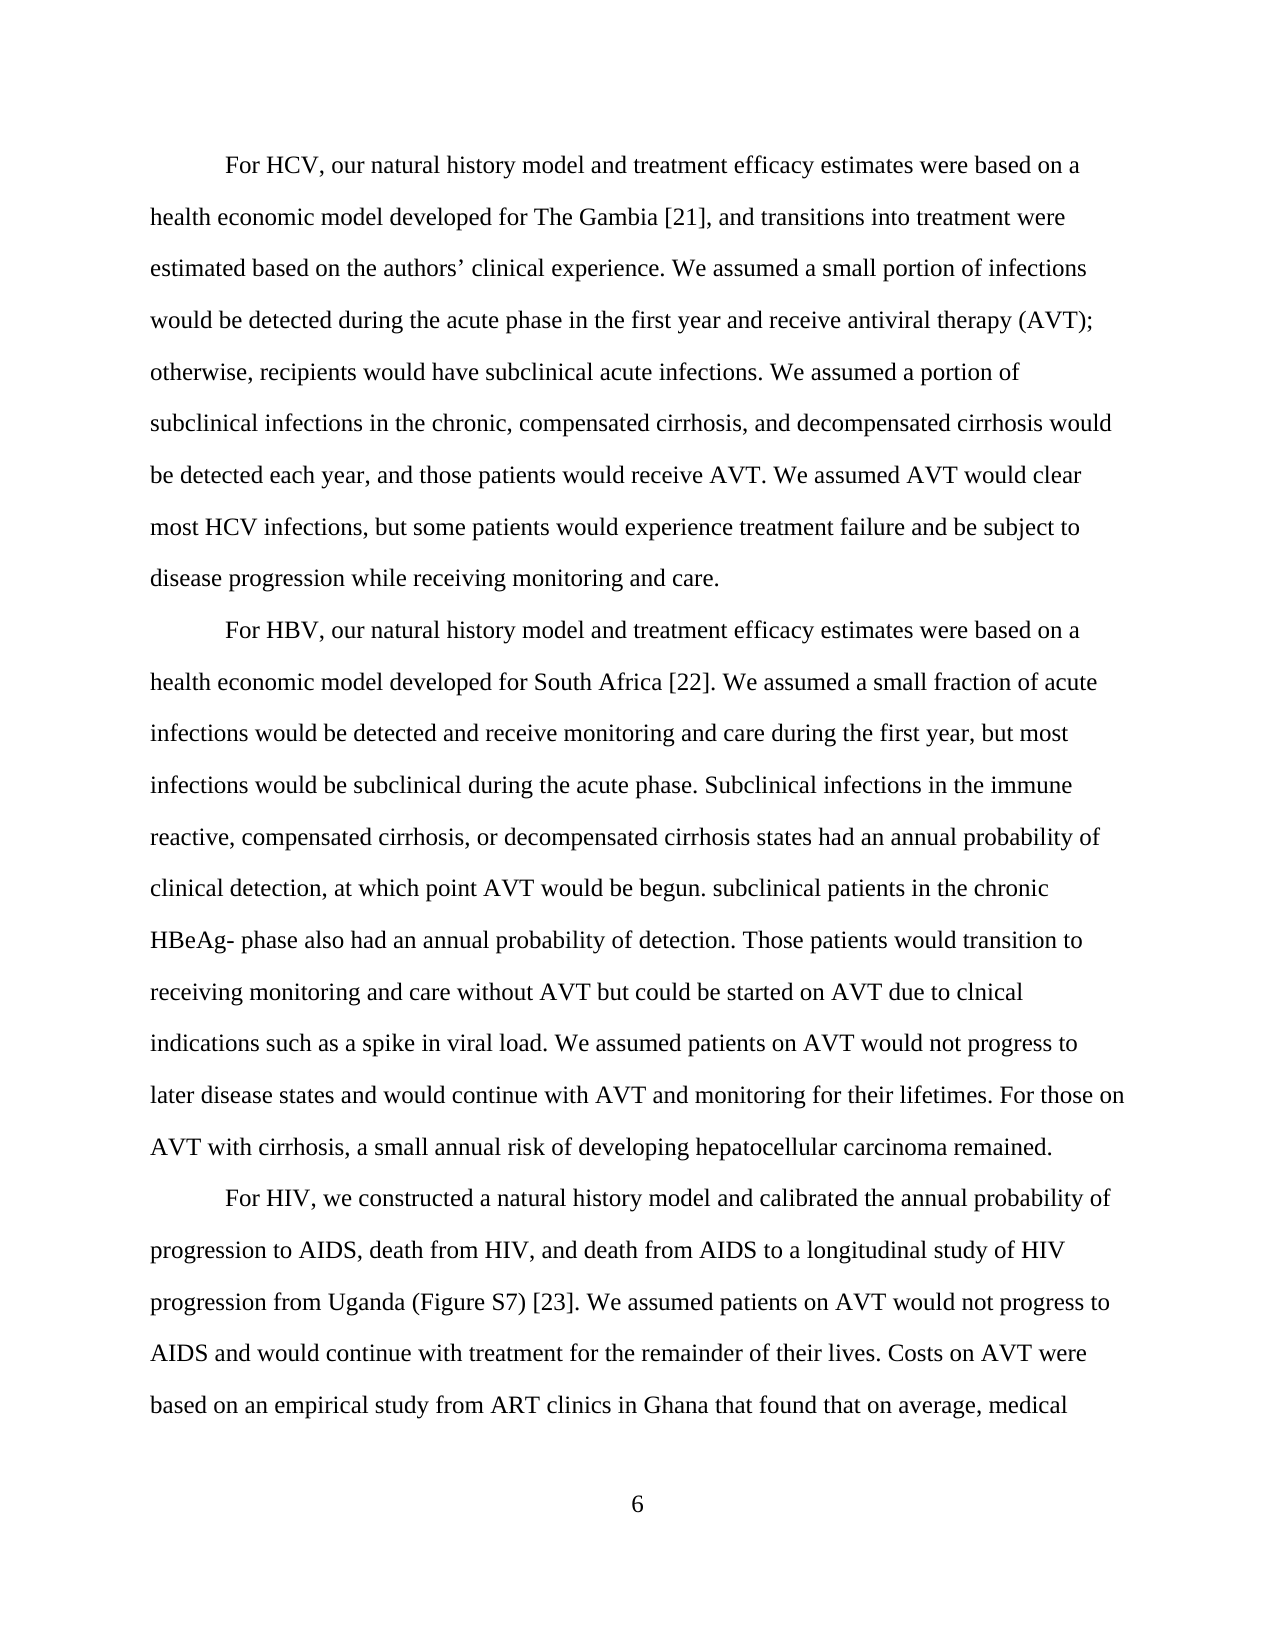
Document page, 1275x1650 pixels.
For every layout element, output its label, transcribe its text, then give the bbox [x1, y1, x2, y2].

text For HCV, our natural history model and treatment efficacy estimates were based on a health economic model developed for The Gambia [21], and transitions into treatment were estimated based on the authors’ clinical experience. We assumed a small portion of infections would be detected during the acute phase in the first year and receive antiviral therapy (AVT); otherwise, recipients would have subclinical acute infections. We assumed a portion of subclinical infections in the chronic, compensated cirrhosis, and decompensated cirrhosis would be detected each year, and those patients would receive AVT. We assumed AVT would clear most HCV infections, but some patients would experience treatment failure and be subject to disease progression while receiving monitoring and care. [150, 150, 1125, 592]
text For HBV, our natural history model and treatment efficacy estimates were based on a health economic model developed for South Africa [22]. We assumed a small fraction of acute infections would be detected and receive monitoring and care during the first year, but most infections would be subclinical during the acute phase. Subclinical infections in the immune reactive, compensated cirrhosis, or decompensated cirrhosis states had an annual probability of clinical detection, at which point AVT would be begun. subclinical patients in the chronic HBeAg- phase also had an annual probability of detection. Those patients would transition to receiving monitoring and care without AVT but could be started on AVT due to clnical indications such as a spike in viral load. We assumed patients on AVT would not progress to later disease states and would continue with AVT and monitoring for their lifetimes. For those on AVT with cirrhosis, a small annual risk of developing hepatocellular carcinoma remained. [150, 615, 1125, 1160]
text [150, 1183, 1125, 1419]
